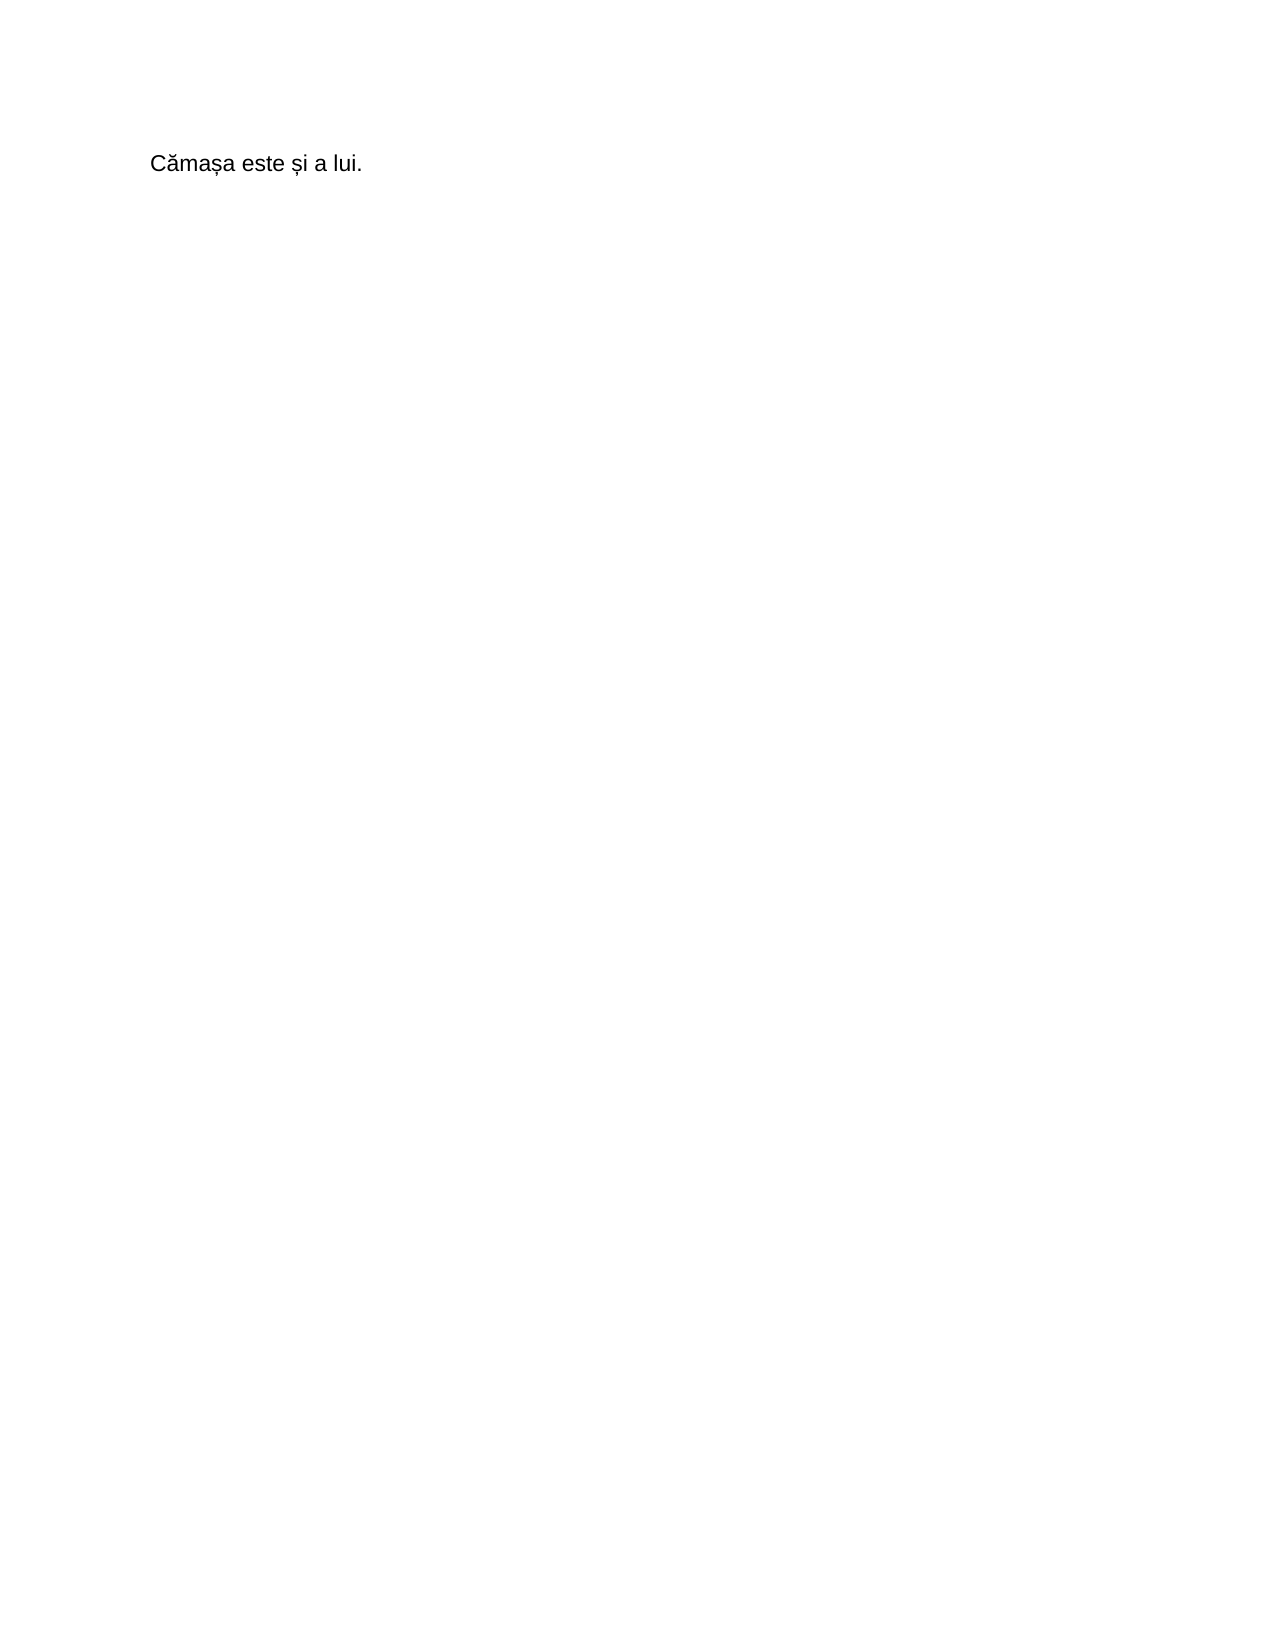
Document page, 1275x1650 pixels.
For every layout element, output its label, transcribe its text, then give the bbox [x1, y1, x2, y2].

text Cămașa este și a lui. [150, 150, 1125, 176]
